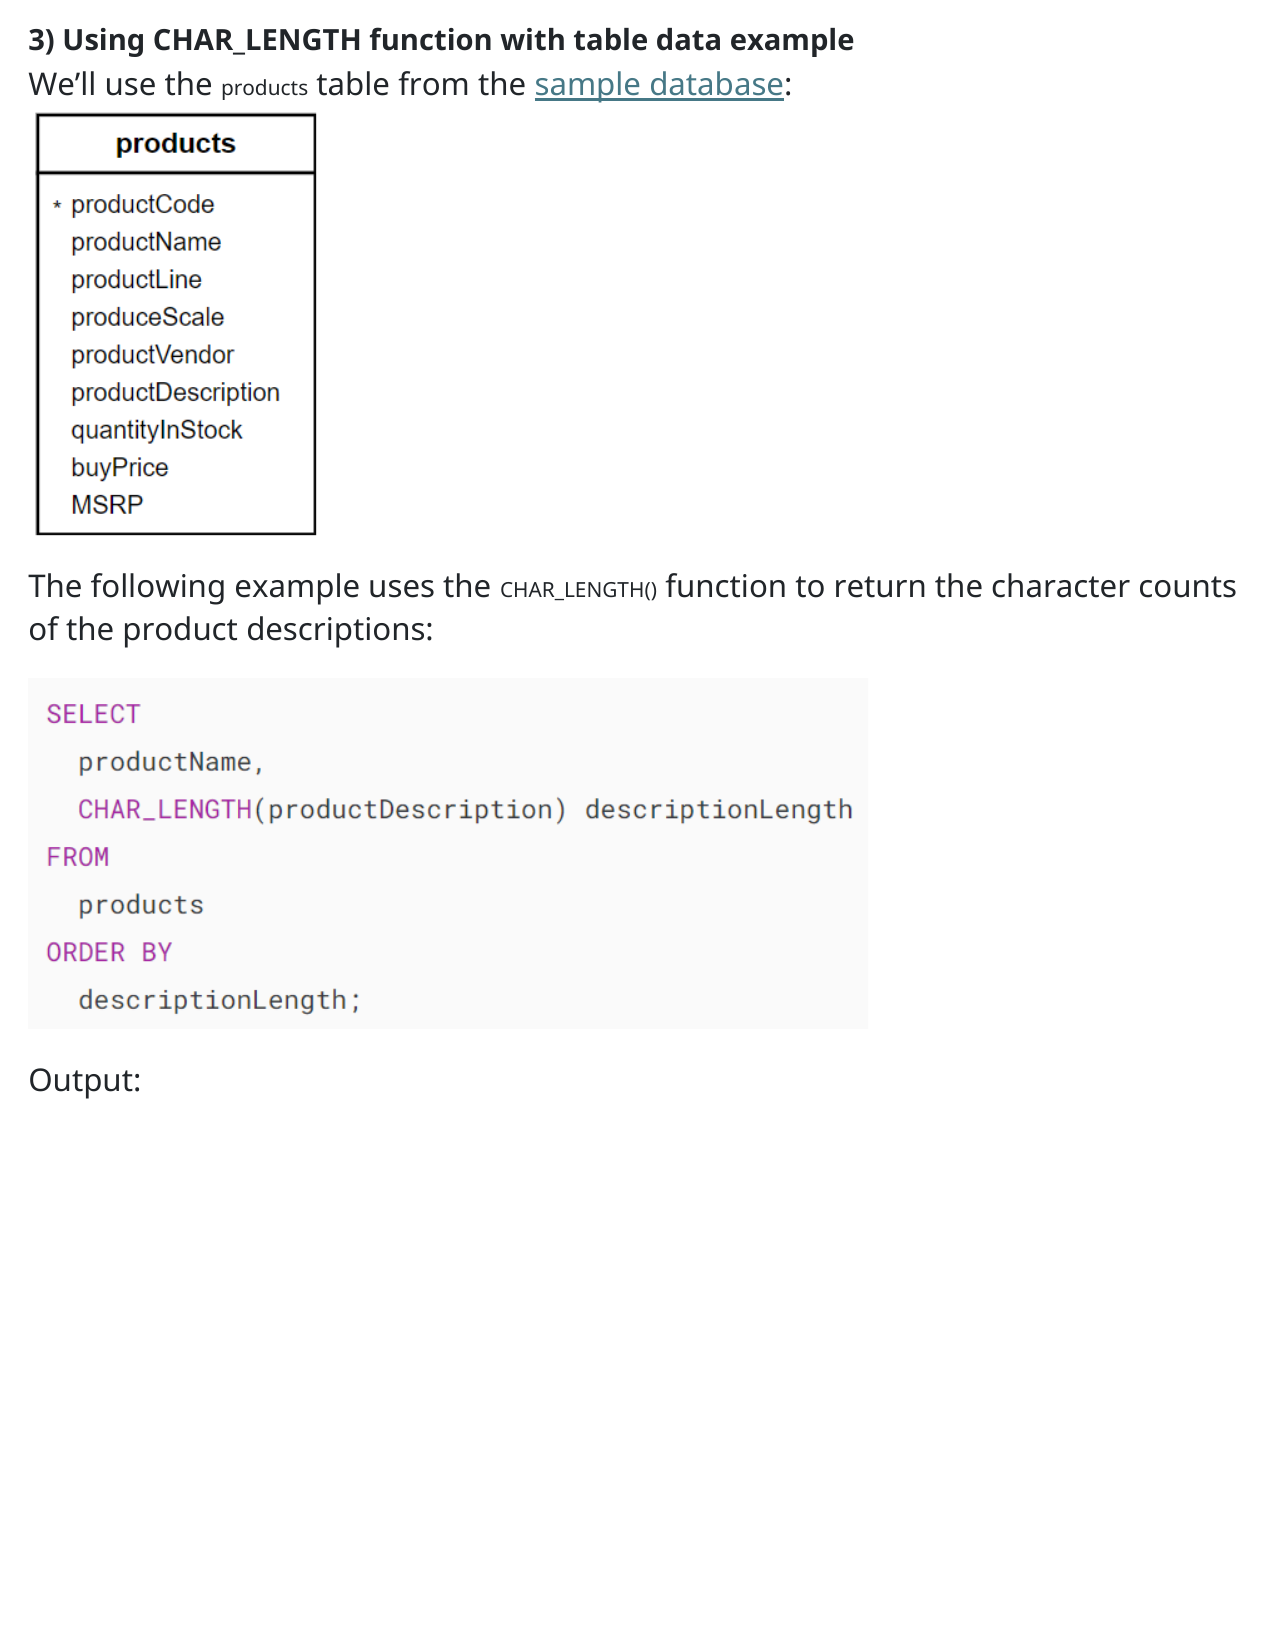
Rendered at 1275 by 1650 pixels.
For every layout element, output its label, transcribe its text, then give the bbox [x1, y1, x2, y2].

text Output: [28, 1058, 1247, 1100]
text We’ll use the products table from the sample database: [28, 62, 1247, 105]
picture [28, 105, 330, 549]
subtitle 3) Using CHAR_LENGTH function with table data example [28, 19, 1247, 58]
text The following example uses the CHAR_LENGTH() function to return the character counts of the product descriptions: [28, 564, 1247, 649]
picture [28, 678, 869, 1029]
